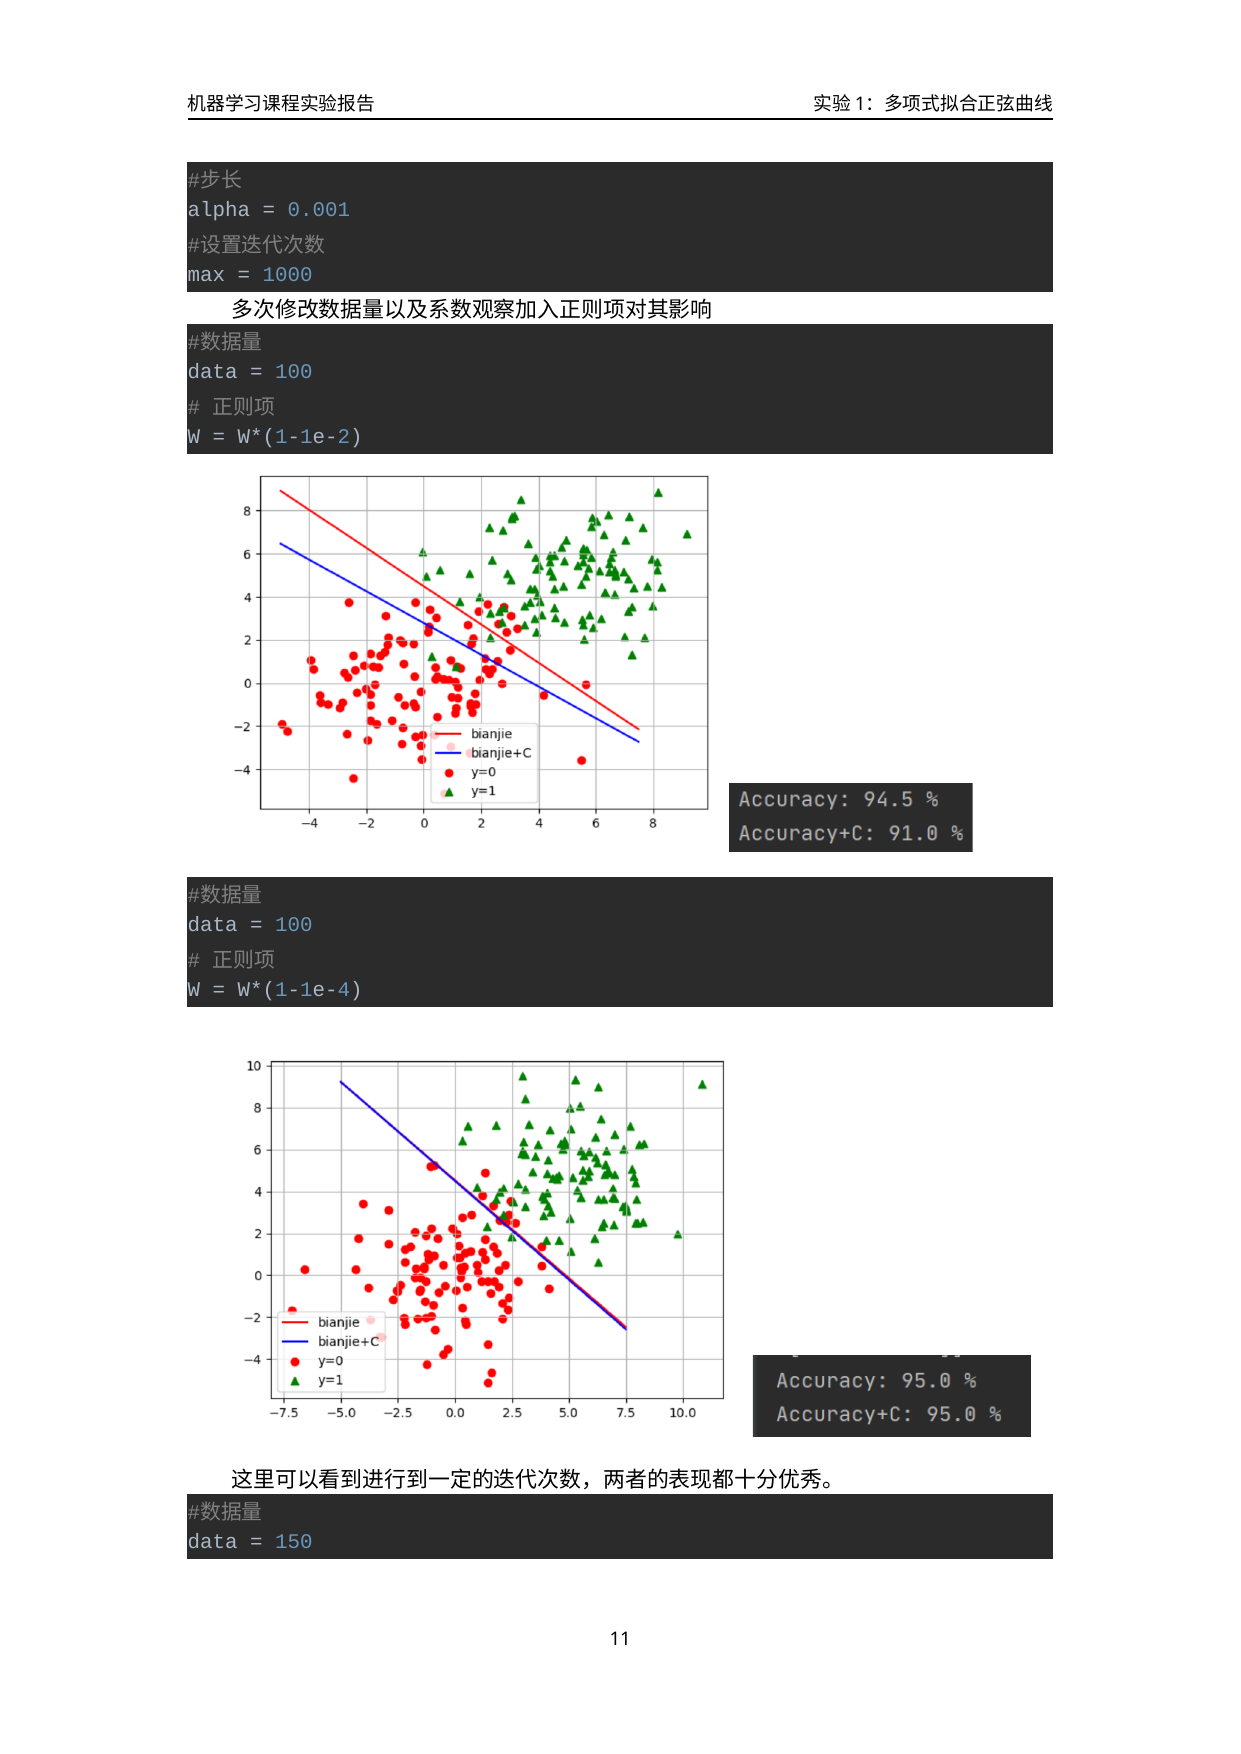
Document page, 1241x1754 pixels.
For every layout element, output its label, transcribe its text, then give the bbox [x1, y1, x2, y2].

text #数据量 data = 100 [187, 877, 1053, 942]
text 多次修改数据量以及系数观察加入正则项对其影响 [231, 292, 1053, 324]
text #数据量 data = 150 [187, 1494, 1053, 1559]
text #数据量 data = 100 [187, 324, 1053, 389]
text #步长 alpha = 0.001 #设置迭代次数 max = 1000 [187, 162, 1053, 292]
text # 正则项 W = W*(1-1e-4) [187, 942, 1053, 1007]
text 这里可以看到进行到一定的迭代次数，两者的表现都十分优秀。 [231, 1462, 1053, 1494]
picture [231, 454, 973, 852]
picture [231, 1039, 1031, 1437]
text # 正则项 W = W*(1-1e-2) [187, 389, 1053, 454]
